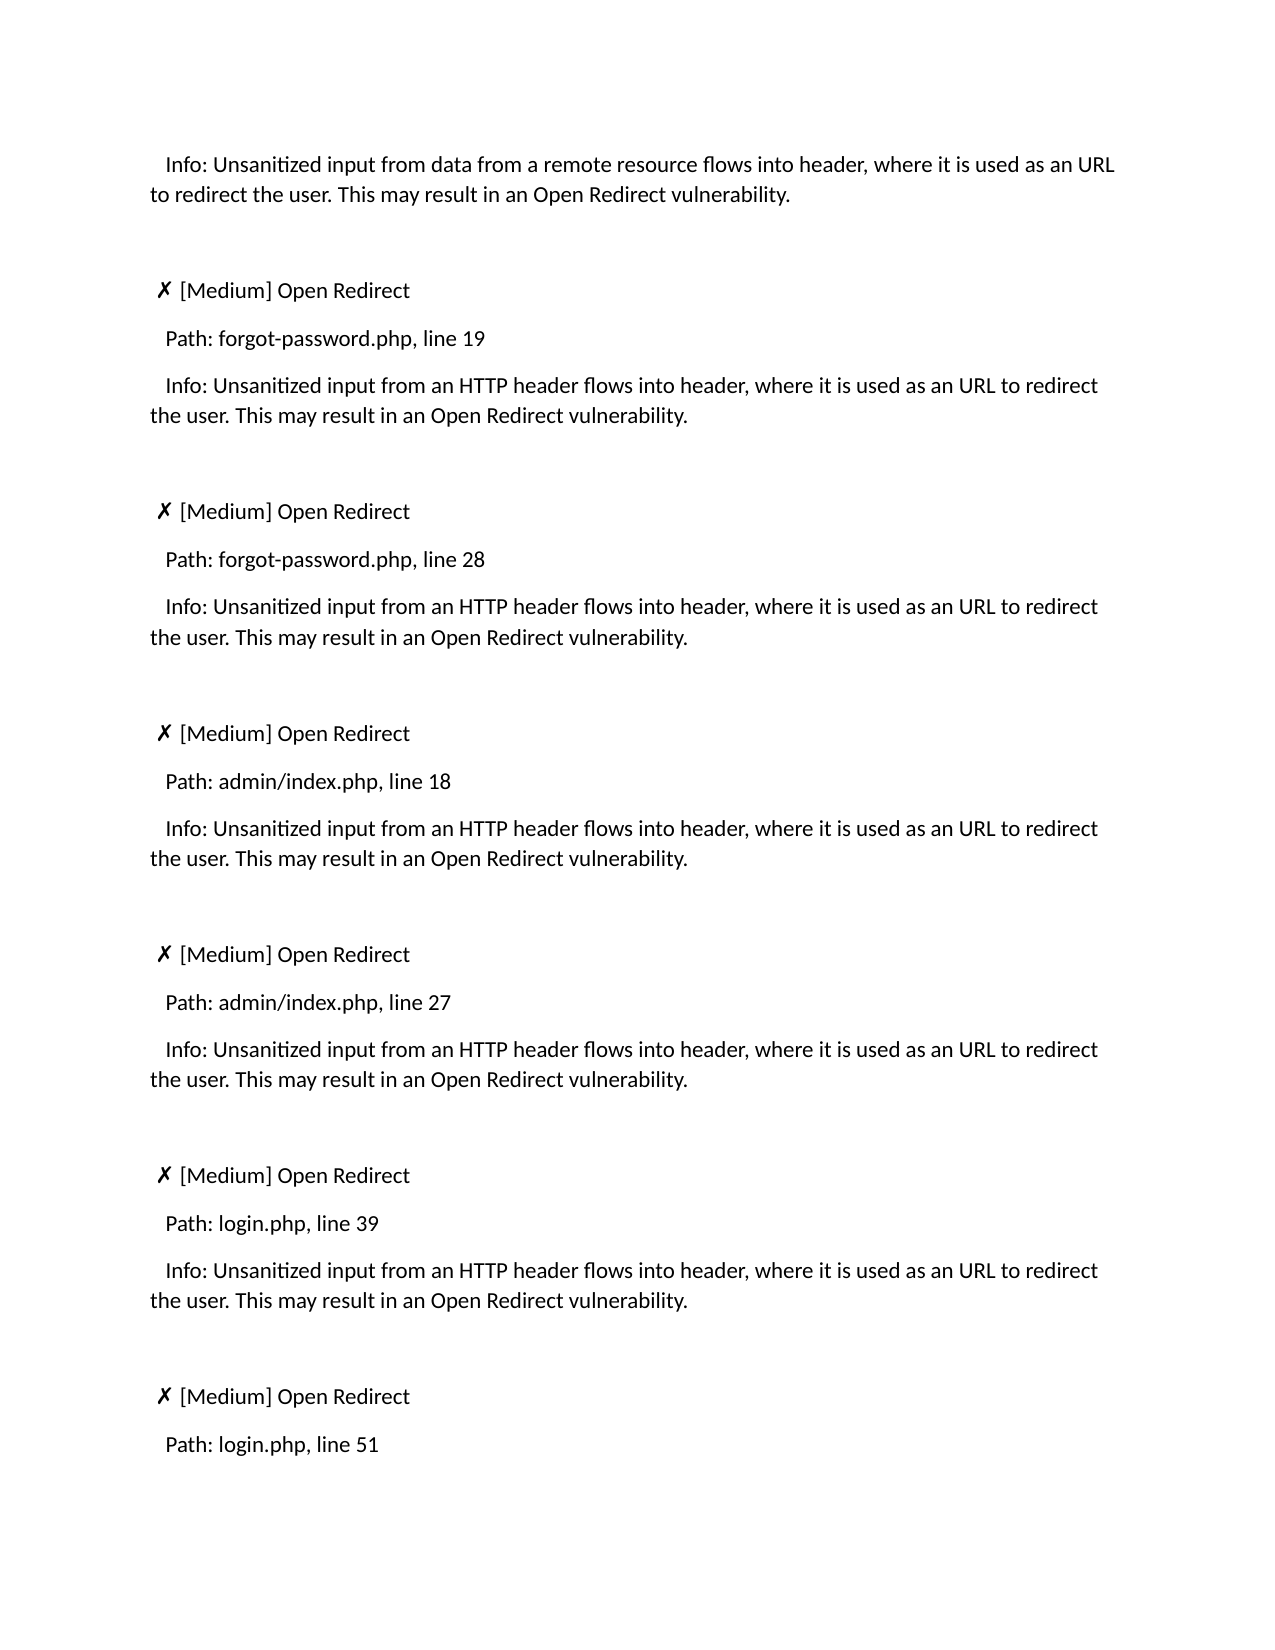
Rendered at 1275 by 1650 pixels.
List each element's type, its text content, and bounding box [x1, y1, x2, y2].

text Path: forgot-password.php, line 28 [150, 546, 1125, 574]
text Path: admin/index.php, line 18 [150, 767, 1125, 795]
text ✗ [Medium] Open Redirect [150, 1159, 1125, 1190]
text Path: login.php, line 39 [150, 1209, 1125, 1237]
text ✗ [Medium] Open Redirect [150, 938, 1125, 969]
text Path: admin/index.php, line 27 [150, 988, 1125, 1016]
text ✗ [Medium] Open Redirect [150, 716, 1125, 748]
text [150, 1256, 1125, 1314]
text Path: forgot-password.php, line 19 [150, 324, 1125, 352]
text ✗ [Medium] Open Redirect [150, 495, 1125, 526]
text Info: Unsanitized input from data from a remote resource flows into header, where it is used as an URL to redirect the user. This may result in an Open Redirect vulnerability. [150, 150, 1125, 208]
text Path: login.php, line 51 [150, 1431, 1125, 1459]
text ✗ [Medium] Open Redirect [150, 274, 1125, 305]
text ✗ [Medium] Open Redirect [150, 1380, 1125, 1411]
